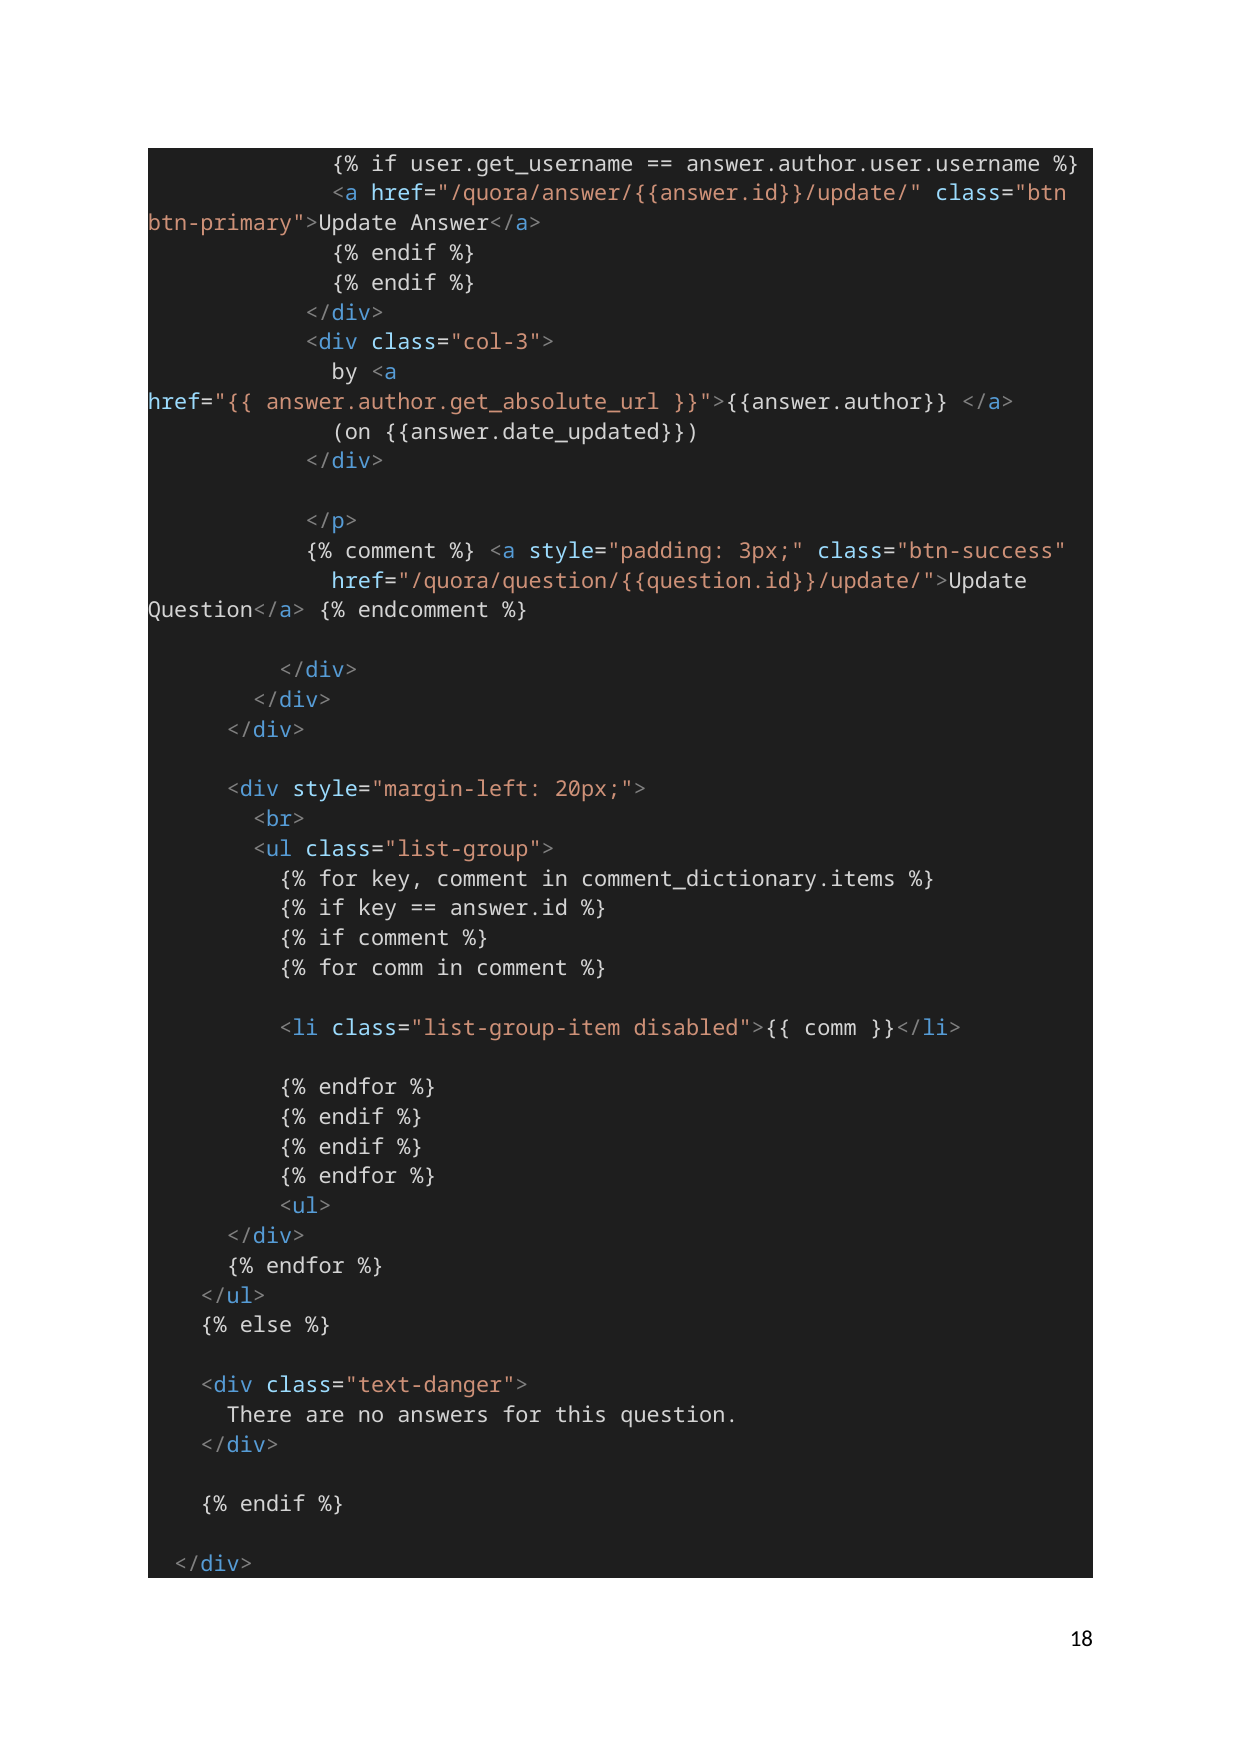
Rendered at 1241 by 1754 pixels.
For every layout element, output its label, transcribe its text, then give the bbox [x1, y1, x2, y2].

text <div class="col-3"> [148, 326, 1093, 356]
text {% else %} [148, 1309, 1093, 1339]
text (on {{answer.date_updated}}) [148, 416, 1093, 446]
text {% for key, comment in comment_dictionary.items %} [148, 863, 1093, 892]
text </p> [148, 505, 1093, 535]
text {% endfor %} [148, 1250, 1093, 1280]
text </div> [148, 714, 1093, 743]
text <ul class="list-group"> [148, 833, 1093, 863]
text {% endfor %} [148, 1071, 1093, 1101]
text <br> [148, 803, 1093, 833]
text </div> [148, 654, 1093, 684]
text </div> [148, 1220, 1093, 1250]
text {% endif %} [148, 1488, 1093, 1518]
text {% endif %} [148, 1101, 1093, 1131]
text {% for comm in comment %} [148, 952, 1093, 982]
text href="/quora/question/{{question.id}}/update/">Update Question</a> {% endcomment %} [148, 565, 1093, 624]
text {% endif %} [148, 1131, 1093, 1161]
text {% comment %} <a style="padding: 3px;" class="btn-success" [148, 535, 1093, 565]
text {% endif %} [148, 267, 1093, 297]
text {% if comment %} [148, 922, 1093, 952]
text <div style="margin-left: 20px;"> [148, 773, 1093, 803]
text </div> [148, 1429, 1093, 1458]
text {% endfor %} [148, 1161, 1093, 1190]
text </div> [148, 1548, 1093, 1578]
text <div class="text-danger"> [148, 1369, 1093, 1399]
text {% if key == answer.id %} [148, 892, 1093, 922]
text </ul> [148, 1280, 1093, 1309]
text by <a href="{{ answer.author.get_absolute_url }}">{{answer.author}} </a> [148, 356, 1093, 416]
text </div> [148, 684, 1093, 714]
text <a href="/quora/answer/{{answer.id}}/update/" class="btn btn-primary">Update Answer</a> [148, 177, 1093, 237]
text </div> [148, 446, 1093, 475]
text {% if user.get_username == answer.author.user.username %} [148, 148, 1093, 177]
text {% endif %} [148, 237, 1093, 267]
text <li class="list-group-item disabled">{{ comm }}</li> [148, 1012, 1093, 1041]
text <ul> [148, 1190, 1093, 1220]
text </div> [148, 297, 1093, 326]
text There are no answers for this question. [148, 1399, 1093, 1429]
